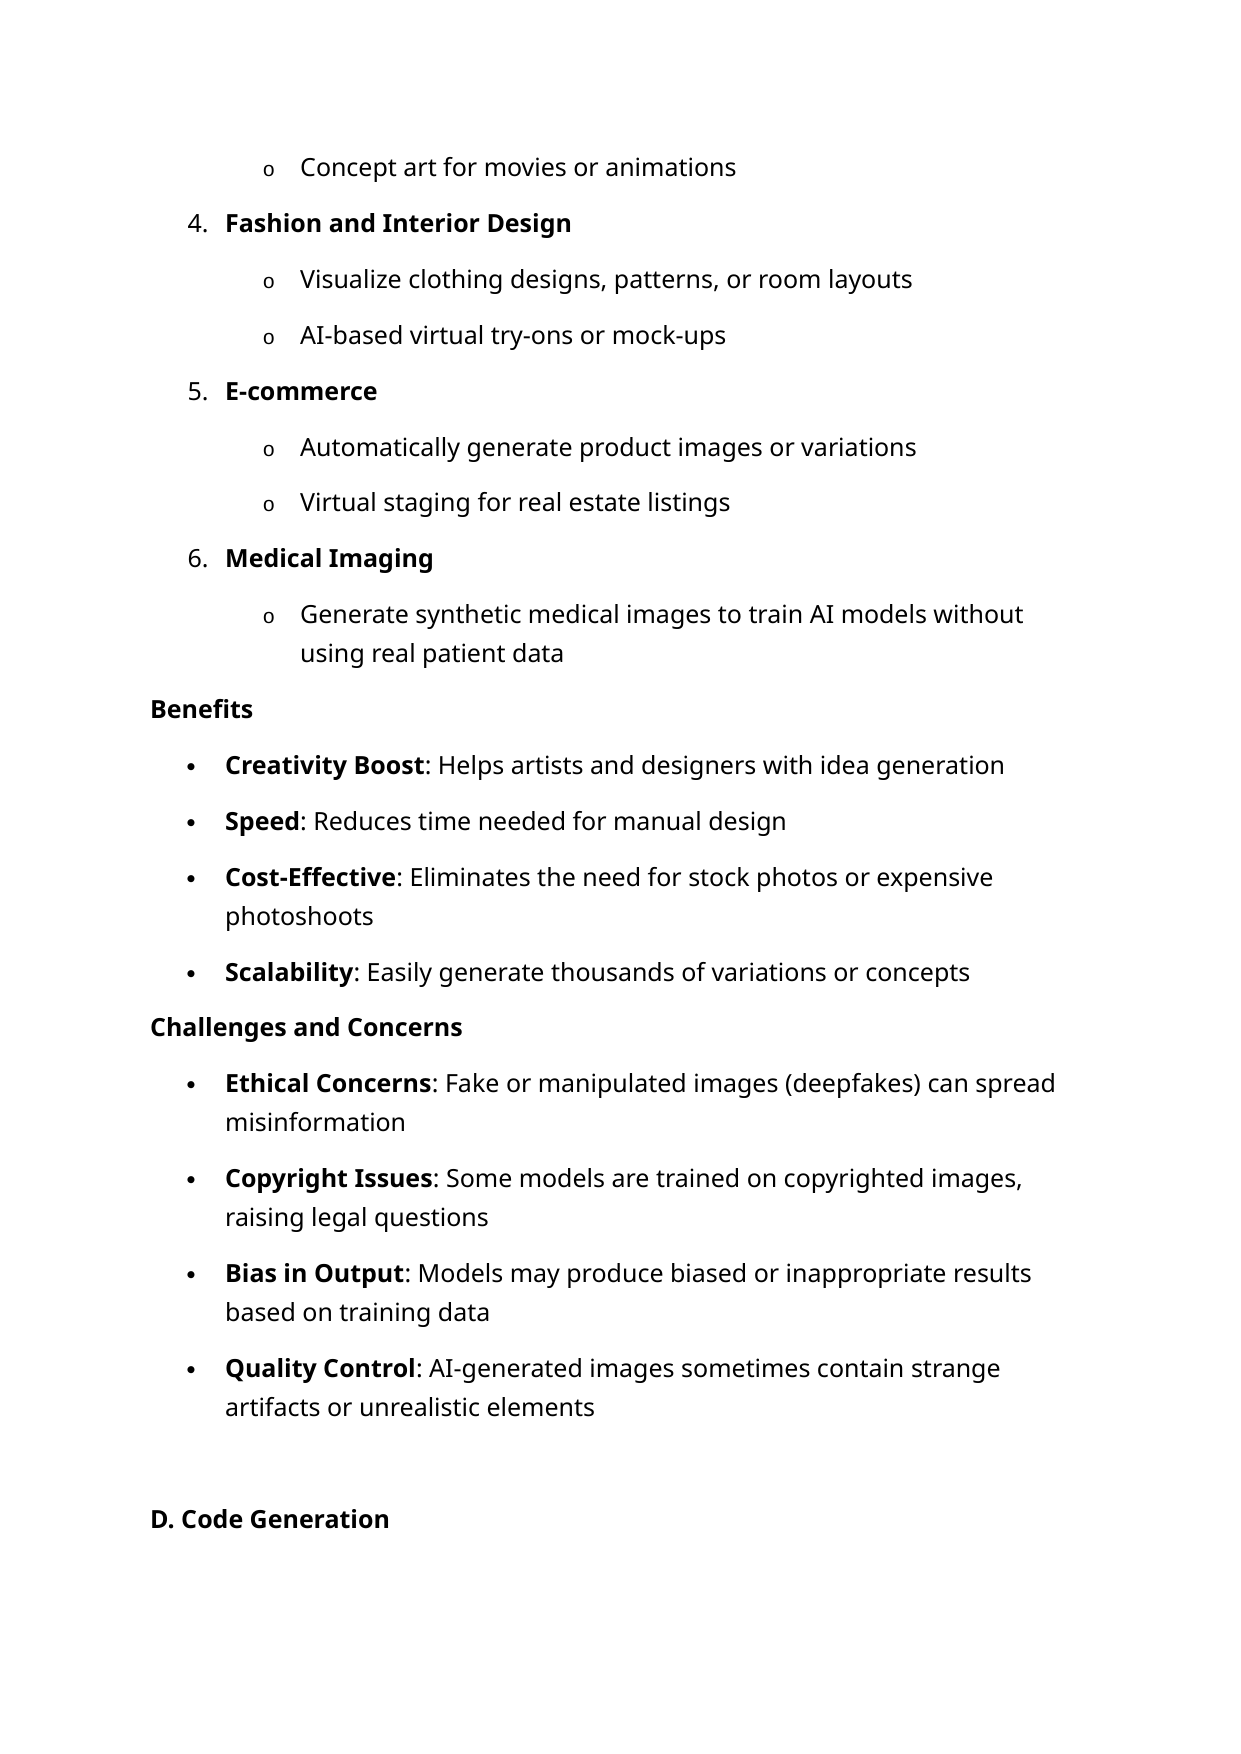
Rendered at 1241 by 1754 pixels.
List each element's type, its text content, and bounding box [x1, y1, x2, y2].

list Medical Imaging [187, 541, 1090, 575]
list Cost-Effective: Eliminates the need for stock photos or expensive photoshoots [187, 859, 1090, 932]
list Copyright Issues: Some models are trained on copyrighted images, raising legal questions [187, 1161, 1090, 1234]
list Quality Control: AI-generated images sometimes contain strange artifacts or unrealistic elements [187, 1351, 1090, 1424]
list Visualize clothing designs, patterns, or room layouts [262, 262, 1090, 296]
list Automatically generate product images or variations [262, 429, 1090, 463]
list Concept art for movies or animations [262, 150, 1090, 184]
list Virtual staging for real estate listings [262, 485, 1090, 519]
list Ethical Concerns: Fake or manipulated images (deepfakes) can spread misinformation [187, 1066, 1090, 1139]
list E-commerce [187, 373, 1090, 407]
list Scalability: Easily generate thousands of variations or concepts [187, 954, 1090, 988]
text Benefits [150, 692, 1090, 726]
list Bias in Output: Models may produce biased or inappropriate results based on training data [187, 1256, 1090, 1329]
list Creativity Boost: Helps artists and designers with idea generation [187, 747, 1090, 782]
list Fashion and Interior Design [187, 206, 1090, 240]
text D. Code Generation [150, 1502, 1090, 1536]
text Challenges and Concerns [150, 1010, 1090, 1044]
list Speed: Reduces time needed for manual design [187, 803, 1090, 837]
list AI-based virtual try-ons or mock-ups [262, 317, 1090, 352]
list Generate synthetic medical images to train AI models without using real patient data [262, 597, 1090, 670]
